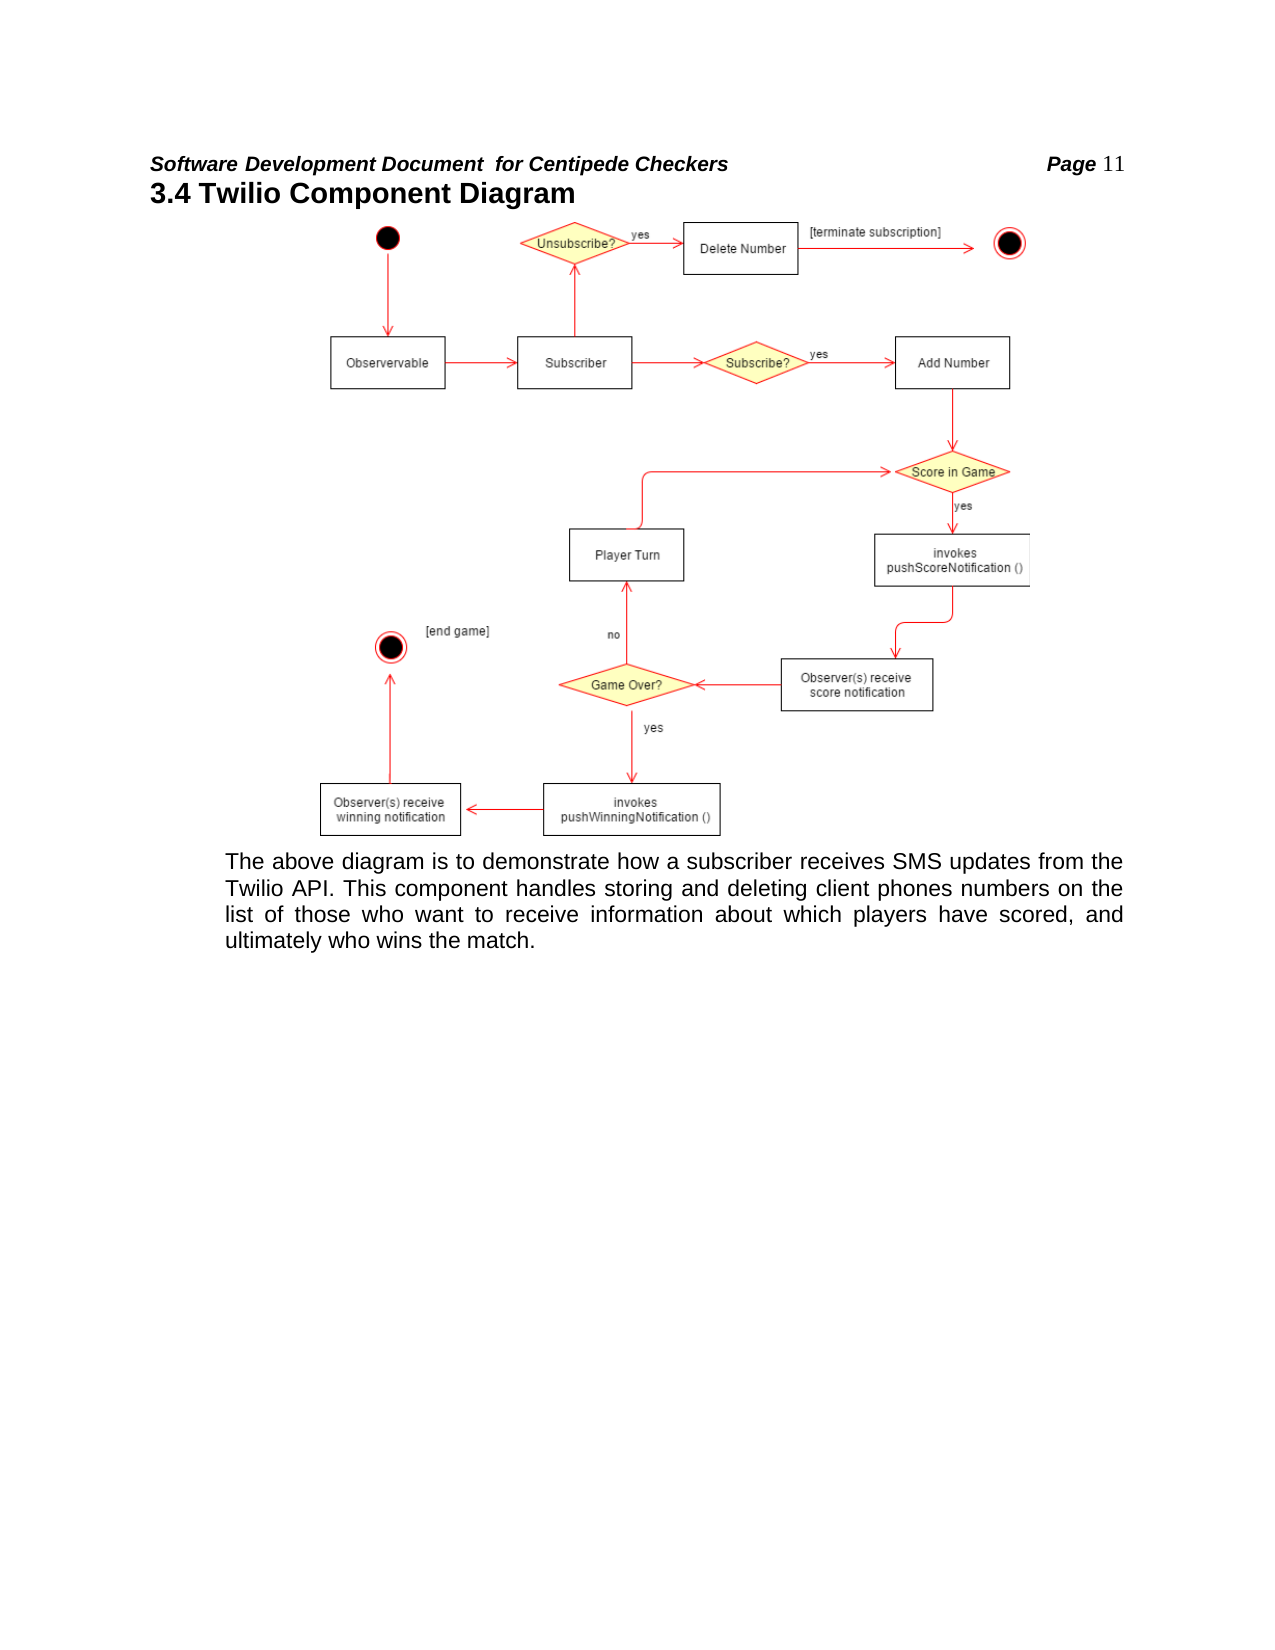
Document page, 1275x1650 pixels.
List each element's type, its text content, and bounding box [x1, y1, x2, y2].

text The above diagram is to demonstrate how a subscriber receives SMS updates from the Twilio API. This component handles storing and deleting client phones numbers on the list of those who want to receive information about which players have scored, and ultimately who wins the match. [225, 848, 1125, 954]
subtitle 3.4 Twilio Component Diagram [150, 176, 1125, 210]
